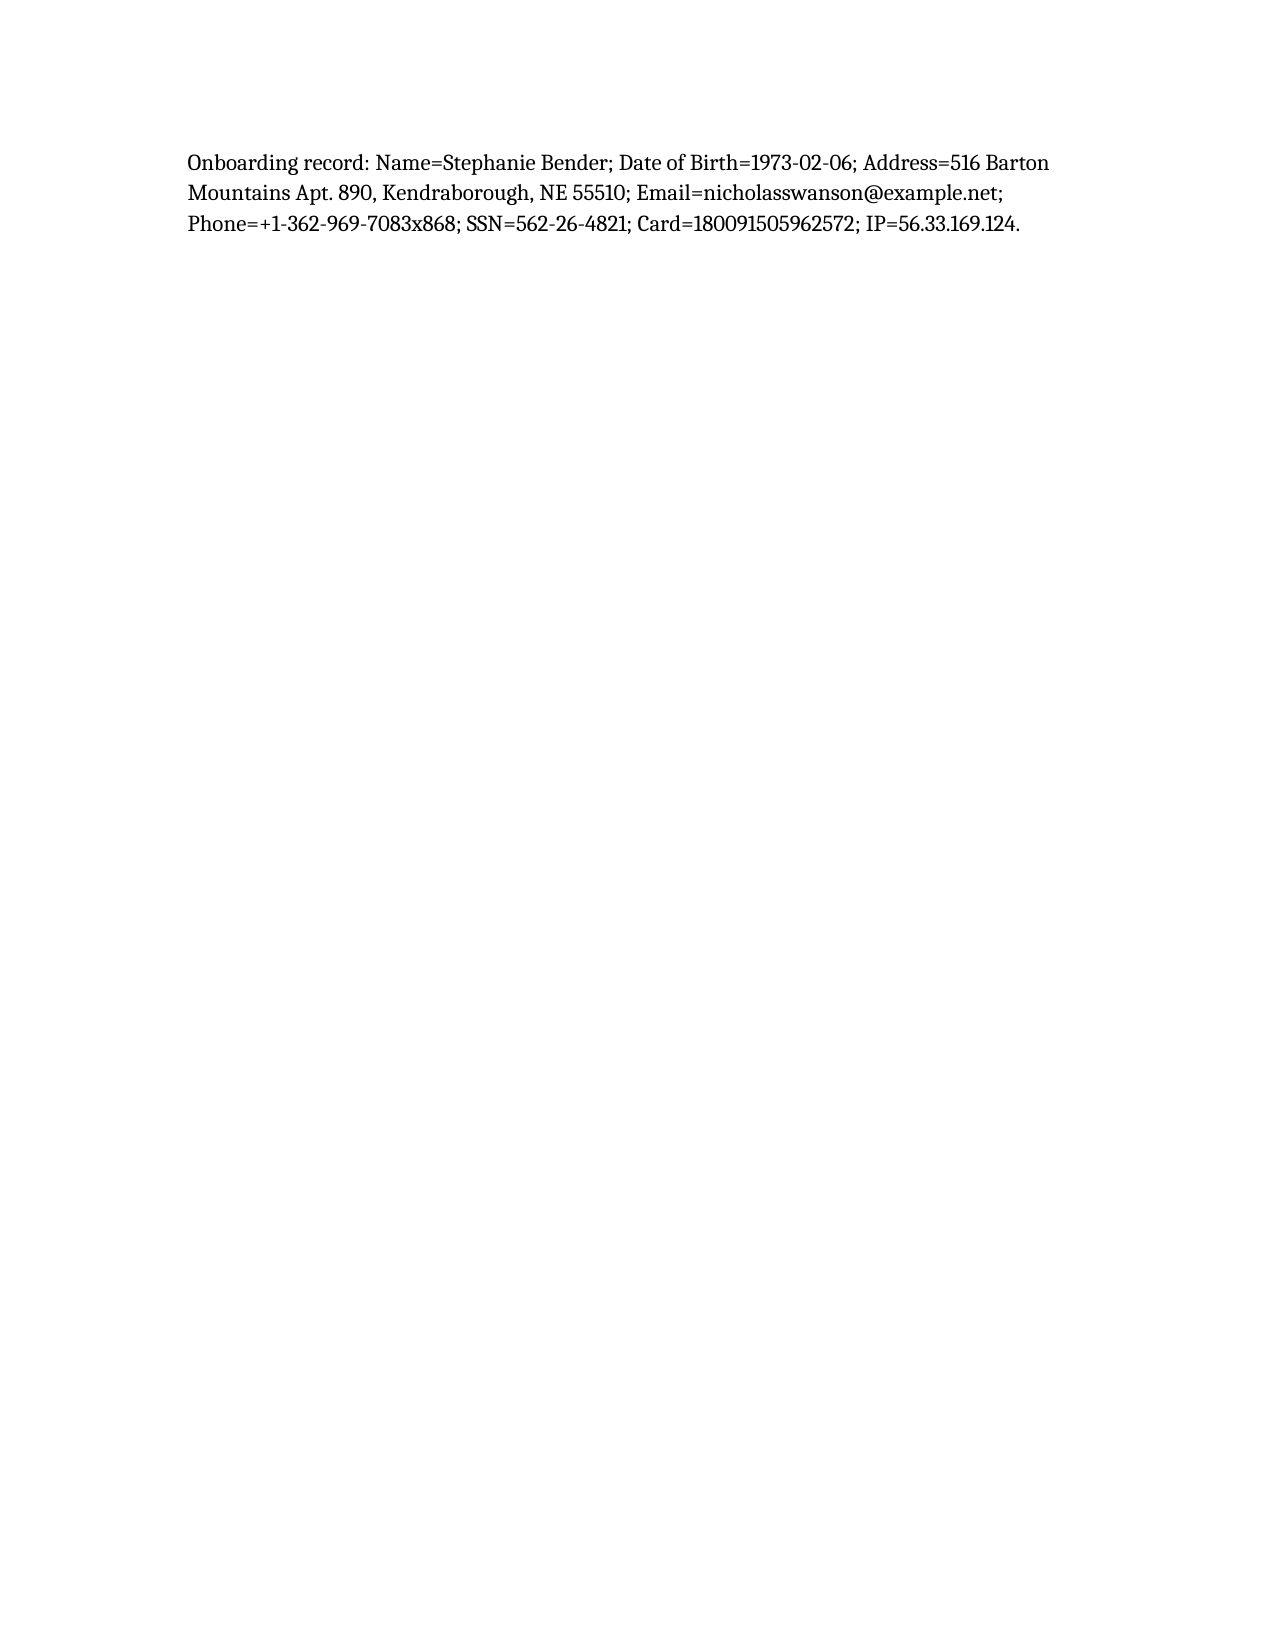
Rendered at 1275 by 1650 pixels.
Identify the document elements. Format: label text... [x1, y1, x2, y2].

text Onboarding record: Name=Stephanie Bender; Date of Birth=1973-02-06; Address=516 Barton Mountains Apt. 890, Kendraborough, NE 55510; Email=nicholasswanson@example.net; Phone=+1-362-969-7083x868; SSN=562-26-4821; Card=180091505962572; IP=56.33.169.124. [187, 150, 1087, 237]
